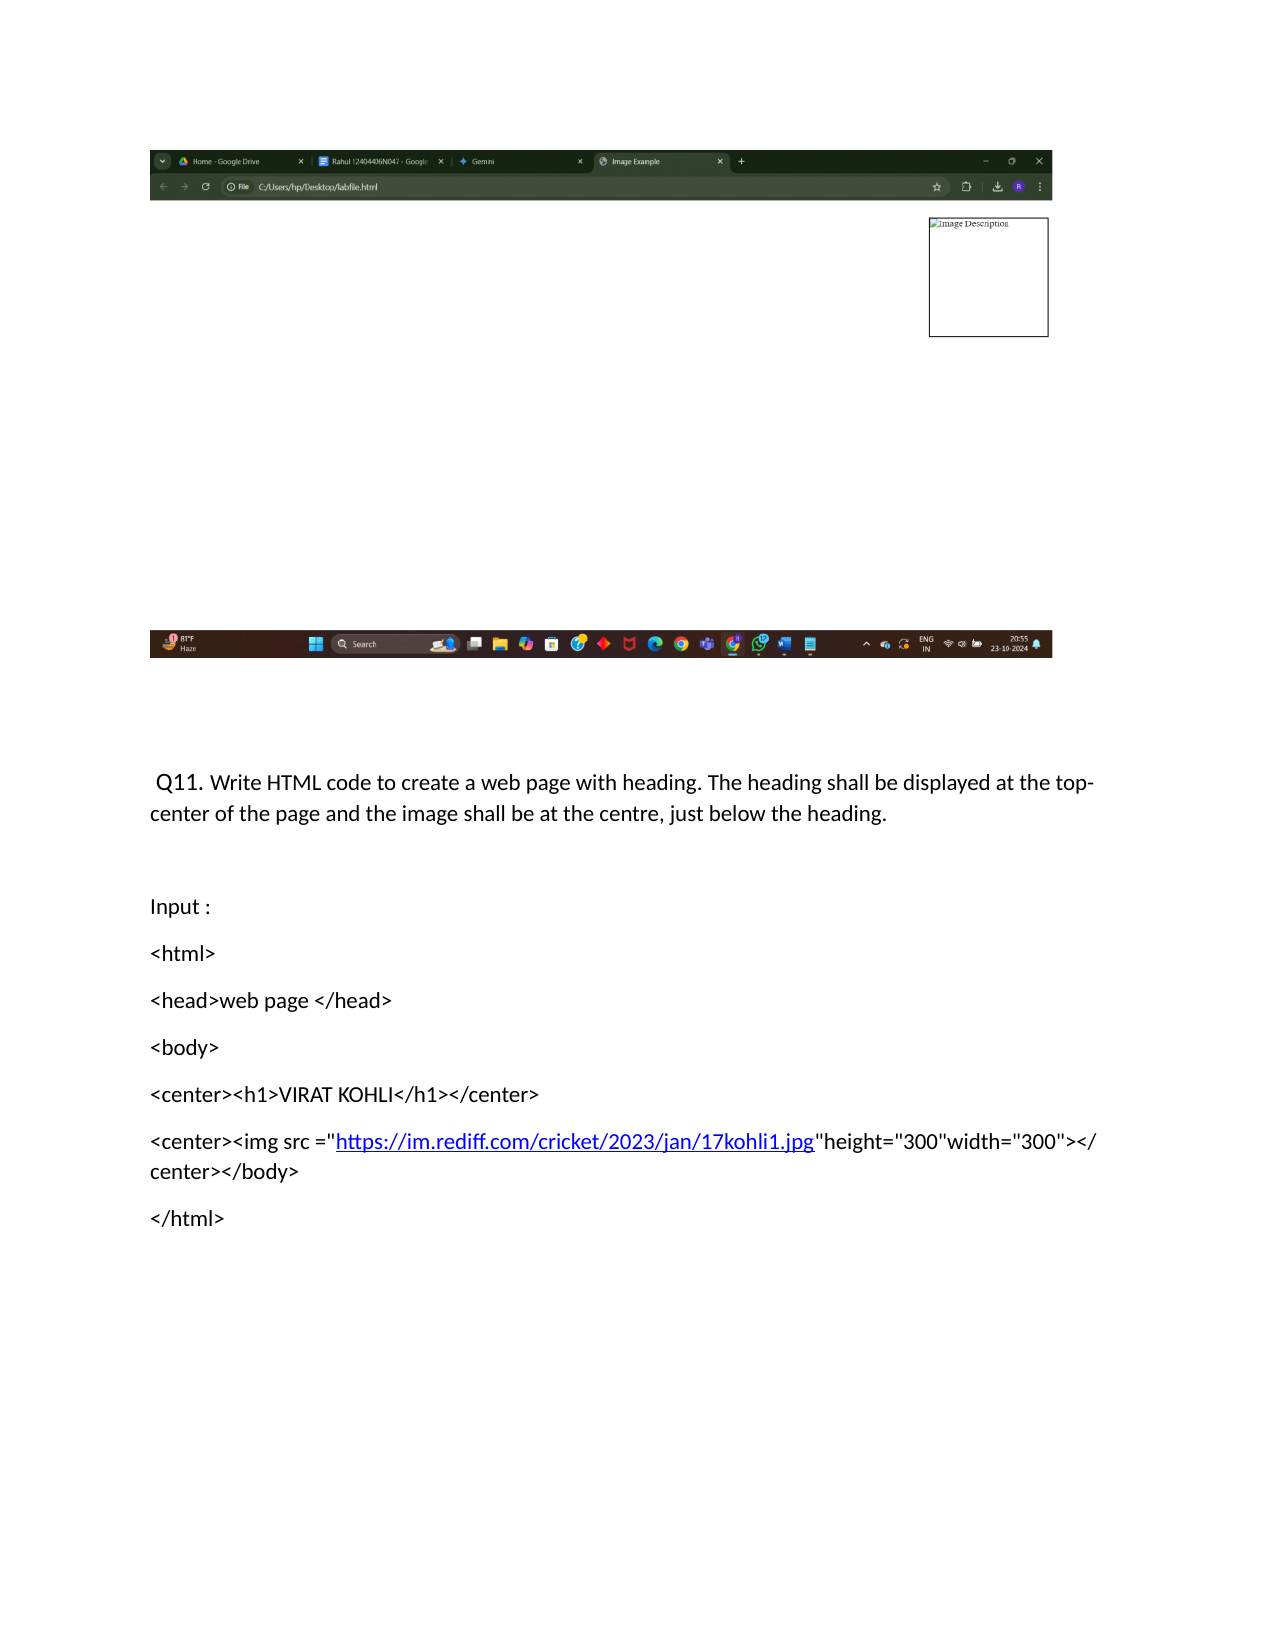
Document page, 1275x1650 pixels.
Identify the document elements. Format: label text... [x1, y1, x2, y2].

text </html> [150, 1204, 1125, 1232]
text <center><img src ="https://im.rediff.com/cricket/2023/jan/17kohli1.jpg"height="300"width="300"></center></body> [150, 1127, 1125, 1185]
text <center><h1>VIRAT KOHLI</h1></center> [150, 1080, 1125, 1108]
text <html> [150, 939, 1125, 967]
text <body> [150, 1033, 1125, 1061]
text Q11. Write HTML code to create a web page with heading. The heading shall be displayed at the top-center of the page and the image shall be at the centre, just below the heading. [150, 766, 1125, 827]
text <head>web page </head> [150, 986, 1125, 1014]
text Input : [150, 892, 1125, 921]
